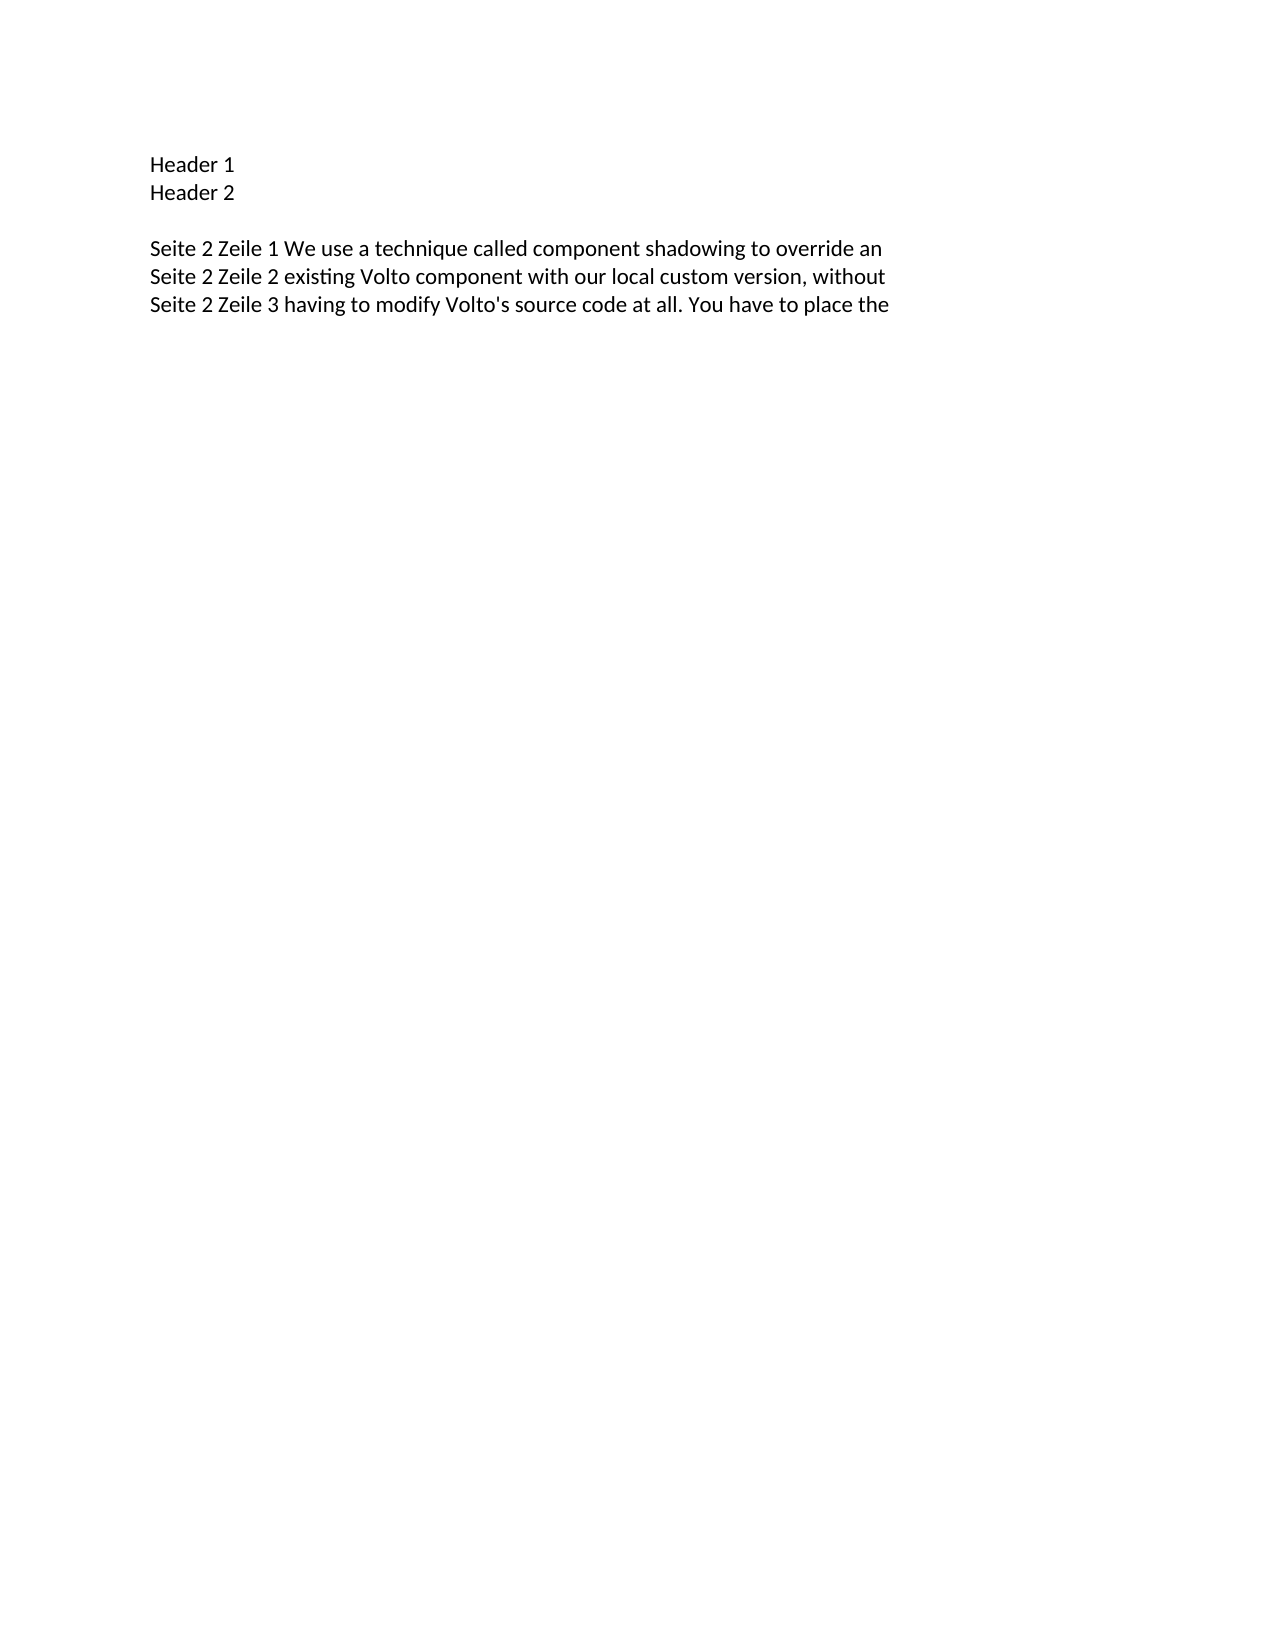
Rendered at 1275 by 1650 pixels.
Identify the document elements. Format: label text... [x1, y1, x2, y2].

text Seite 2 Zeile 3 having to modify Volto's source code at all. You have to place the [150, 290, 1125, 318]
text Seite 2 Zeile 2 existing Volto component with our local custom version, without [150, 262, 1125, 290]
text Header 1 [150, 150, 1125, 178]
text Seite 2 Zeile 1 We use a technique called component shadowing to override an [150, 234, 1125, 262]
text Header 2 [150, 178, 1125, 206]
